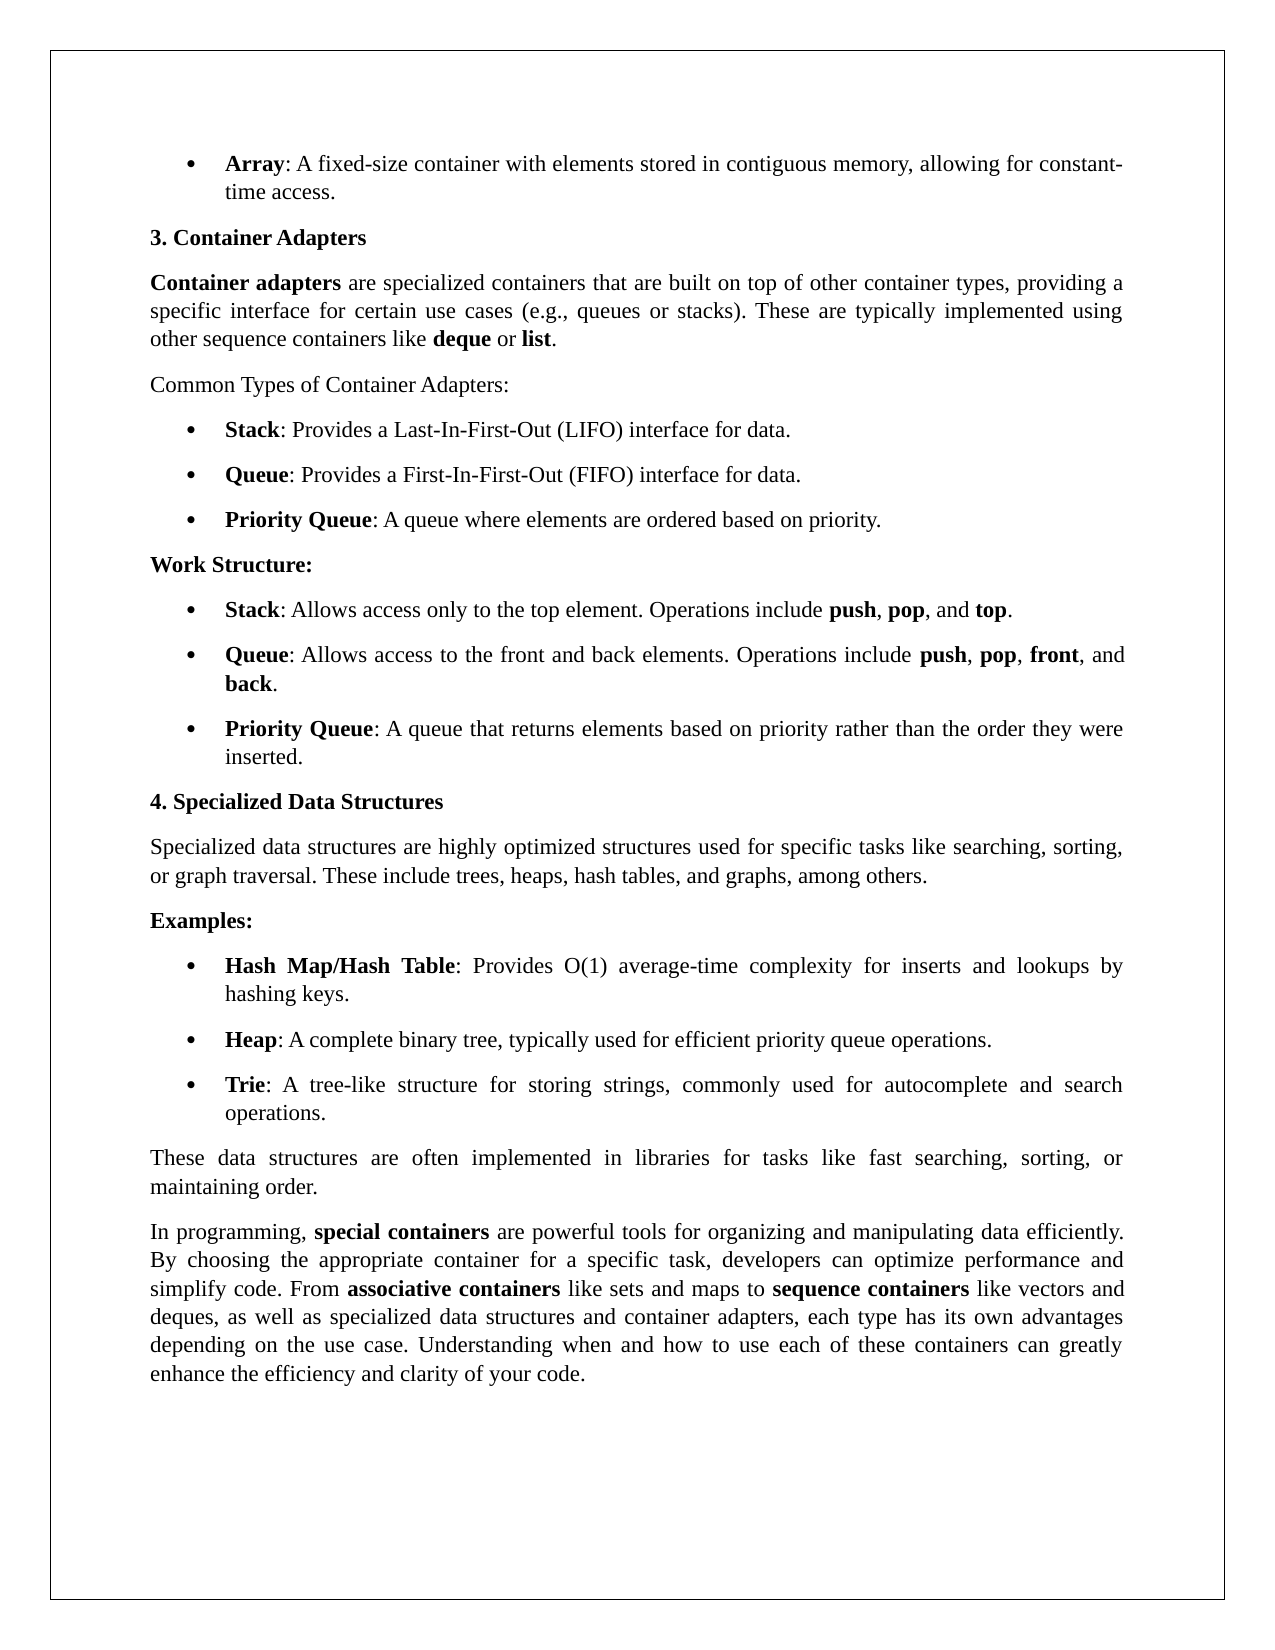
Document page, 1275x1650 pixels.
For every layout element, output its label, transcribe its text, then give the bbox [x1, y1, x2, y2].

list Stack: Allows access only to the top element. Operations include push, pop, and top. [187, 596, 1125, 622]
list Hash Map/Hash Table: Provides O(1) average-time complexity for inserts and lookups by hashing keys. [187, 952, 1125, 1007]
text 3. Container Adapters [150, 223, 1125, 250]
list Stack: Provides a Last-In-First-Out (LIFO) interface for data. [187, 416, 1125, 442]
list Priority Queue: A queue where elements are ordered based on priority. [187, 506, 1125, 532]
list Queue: Allows access to the front and back elements. Operations include push, pop, front, and back. [187, 641, 1125, 696]
text These data structures are often implemented in libraries for tasks like fast searching, sorting, or maintaining order. [150, 1144, 1125, 1199]
list Heap: A complete binary tree, typically used for efficient priority queue operations. [187, 1026, 1125, 1052]
list Array: A fixed-size container with elements stored in contiguous memory, allowing for constant-time access. [187, 150, 1125, 205]
list Queue: Provides a First-In-First-Out (FIFO) interface for data. [187, 461, 1125, 487]
list Priority Queue: A queue that returns elements based on priority rather than the order they were inserted. [187, 715, 1125, 769]
text Specialized data structures are highly optimized structures used for specific tasks like searching, sorting, or graph traversal. These include trees, heaps, hash tables, and graphs, among others. [150, 833, 1125, 888]
text Work Structure: [150, 551, 1125, 577]
list Trie: A tree-like structure for storing strings, commonly used for autocomplete and search operations. [187, 1071, 1125, 1126]
text Examples: [150, 907, 1125, 933]
text Common Types of Container Adapters: [150, 371, 1125, 397]
text 4. Specialized Data Structures [150, 788, 1125, 815]
text In programming, special containers are powerful tools for organizing and manipulating data efficiently. By choosing the appropriate container for a specific task, developers can optimize performance and simplify code. From associative containers like sets and maps to sequence containers like vectors and deques, as well as specialized data structures and container adapters, each type has its own advantages depending on the use case. Understanding when and how to use each of these containers can greatly enhance the efficiency and clarity of your code. [150, 1218, 1125, 1386]
text Container adapters are specialized containers that are built on top of other container types, providing a specific interface for certain use cases (e.g., queues or stacks). These are typically implemented using other sequence containers like deque or list. [150, 269, 1125, 352]
